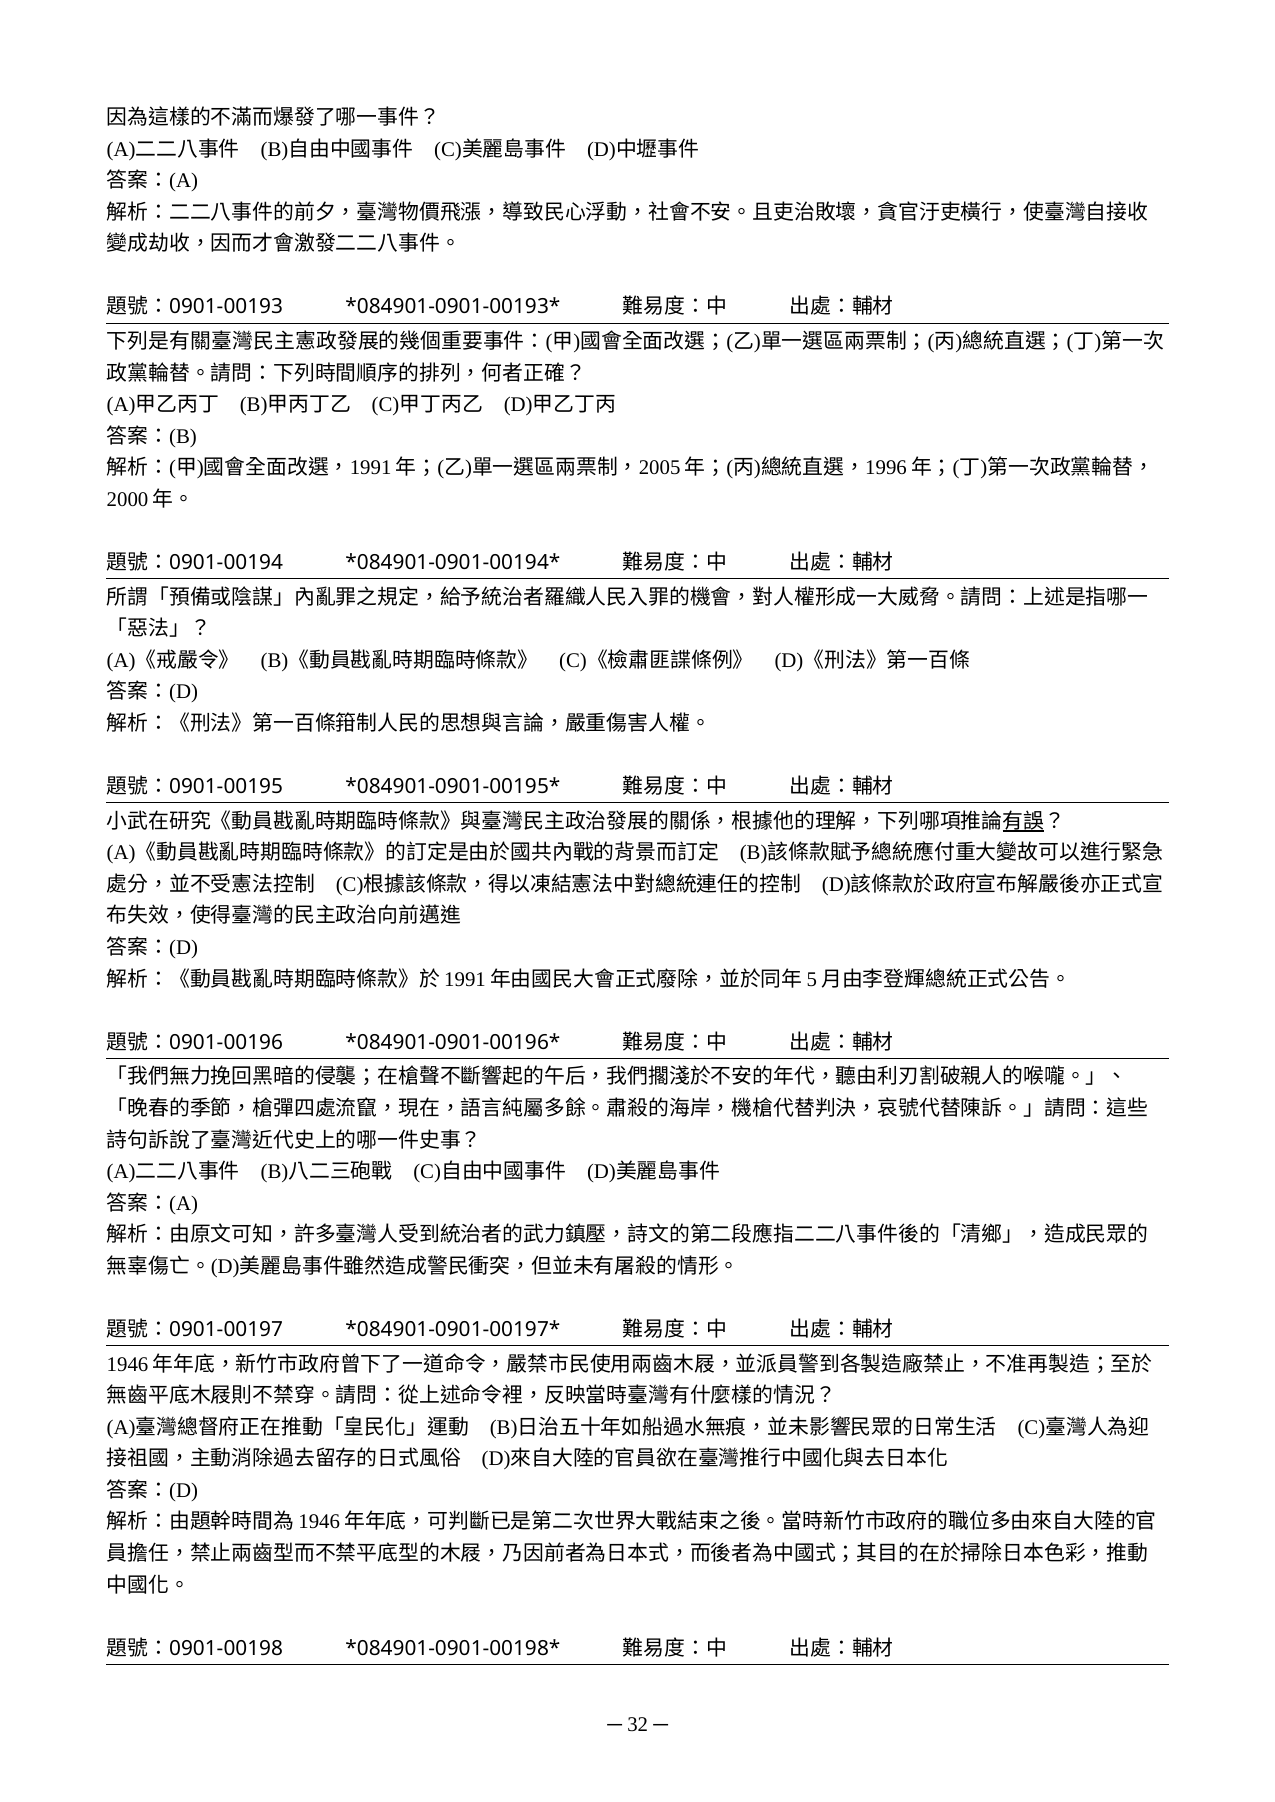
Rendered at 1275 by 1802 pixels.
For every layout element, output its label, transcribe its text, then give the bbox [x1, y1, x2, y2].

text 答案：(B) [106, 418, 1169, 450]
text 解析：《動員戡亂時期臨時條款》於1991年由國民大會正式廢除，並於同年5月由李登輝總統正式公告。 [106, 961, 1169, 993]
text 答案：(D) [106, 674, 1169, 706]
text 解析：《刑法》第一百條箝制人民的思想與言論，嚴重傷害人權。 [106, 706, 1169, 737]
text 題號：0901-00195 *084901-0901-00195* 難易度：中 出處：輔材 [106, 769, 1169, 802]
text 答案：(D) [106, 1472, 1169, 1504]
text 「我們無力挽回黑暗的侵襲；在槍聲不斷響起的午后，我們擱淺於不安的年代，聽由利刃割破親人的喉嚨。」、「晚春的季節，槍彈四處流竄，現在，語言純屬多餘。肅殺的海岸，機槍代替判決，哀號代替陳訴。」請問：這些詩句訴說了臺灣近代史上的哪一件史事？ (A)二二八事件 (B)八二三砲戰 (C)自由中國事件 (D)美麗島事件 [106, 1059, 1169, 1185]
text 解析：二二八事件的前夕，臺灣物價飛漲，導致民心浮動，社會不安。且吏治敗壞，貪官汙吏橫行，使臺灣自接收變成劫收，因而才會激發二二八事件。 [106, 194, 1169, 257]
text 小武在研究《動員戡亂時期臨時條款》與臺灣民主政治發展的關係，根據他的理解，下列哪項推論有誤？ (A)《動員戡亂時期臨時條款》的訂定是由於國共內戰的背景而訂定 (B)該條款賦予總統應付重大變故可以進行緊急處分，並不受憲法控制 (C)根據該條款，得以凍結憲法中對總統連任的控制 (D)該條款於政府宣布解嚴後亦正式宣布失效，使得臺灣的民主政治向前邁進 [106, 803, 1169, 930]
text 題號：0901-00196 *084901-0901-00196* 難易度：中 出處：輔材 [106, 1024, 1169, 1058]
text 1946年年底，新竹市政府曾下了一道命令，嚴禁市民使用兩齒木屐，並派員警到各製造廠禁止，不准再製造；至於無齒平底木屐則不禁穿。請問：從上述命令裡，反映當時臺灣有什麼樣的情況？ (A)臺灣總督府正在推動「皇民化」運動 (B)日治五十年如船過水無痕，並未影響民眾的日常生活 (C)臺灣人為迎接祖國，主動消除過去留存的日式風俗 (D)來自大陸的官員欲在臺灣推行中國化與去日本化 [106, 1346, 1169, 1472]
text 答案：(D) [106, 930, 1169, 961]
text 題號：0901-00193 *084901-0901-00193* 難易度：中 出處：輔材 [106, 289, 1169, 323]
text 答案：(A) [106, 1185, 1169, 1217]
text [106, 100, 1169, 163]
text 解析：由題幹時間為1946年年底，可判斷已是第二次世界大戰結束之後。當時新竹市政府的職位多由來自大陸的官員擔任，禁止兩齒型而不禁平底型的木屐，乃因前者為日本式，而後者為中國式；其目的在於掃除日本色彩，推動中國化。 [106, 1504, 1169, 1599]
text 題號：0901-00194 *084901-0901-00194* 難易度：中 出處：輔材 [106, 545, 1169, 578]
text 題號：0901-00198 *084901-0901-00198* 難易度：中 出處：輔材 [106, 1630, 1169, 1664]
text 解析：(甲)國會全面改選，1991年；(乙)單一選區兩票制，2005年；(丙)總統直選，1996年；(丁)第一次政黨輪替，2000年。 [106, 450, 1169, 513]
text 解析：由原文可知，許多臺灣人受到統治者的武力鎮壓，詩文的第二段應指二二八事件後的「清鄉」，造成民眾的無辜傷亡。(D)美麗島事件雖然造成警民衝突，但並未有屠殺的情形。 [106, 1217, 1169, 1280]
text 答案：(A) [106, 163, 1169, 194]
text 題號：0901-00197 *084901-0901-00197* 難易度：中 出處：輔材 [106, 1312, 1169, 1345]
text 下列是有關臺灣民主憲政發展的幾個重要事件：(甲)國會全面改選；(乙)單一選區兩票制；(丙)總統直選；(丁)第一次政黨輪替。請問：下列時間順序的排列，何者正確？ (A)甲乙丙丁 (B)甲丙丁乙 (C)甲丁丙乙 (D)甲乙丁丙 [106, 324, 1169, 418]
text 所謂「預備或陰謀」內亂罪之規定，給予統治者羅織人民入罪的機會，對人權形成一大威脅。請問：上述是指哪一「惡法」？ (A)《戒嚴令》 (B)《動員戡亂時期臨時條款》 (C)《檢肅匪諜條例》 (D)《刑法》第一百條 [106, 579, 1169, 674]
